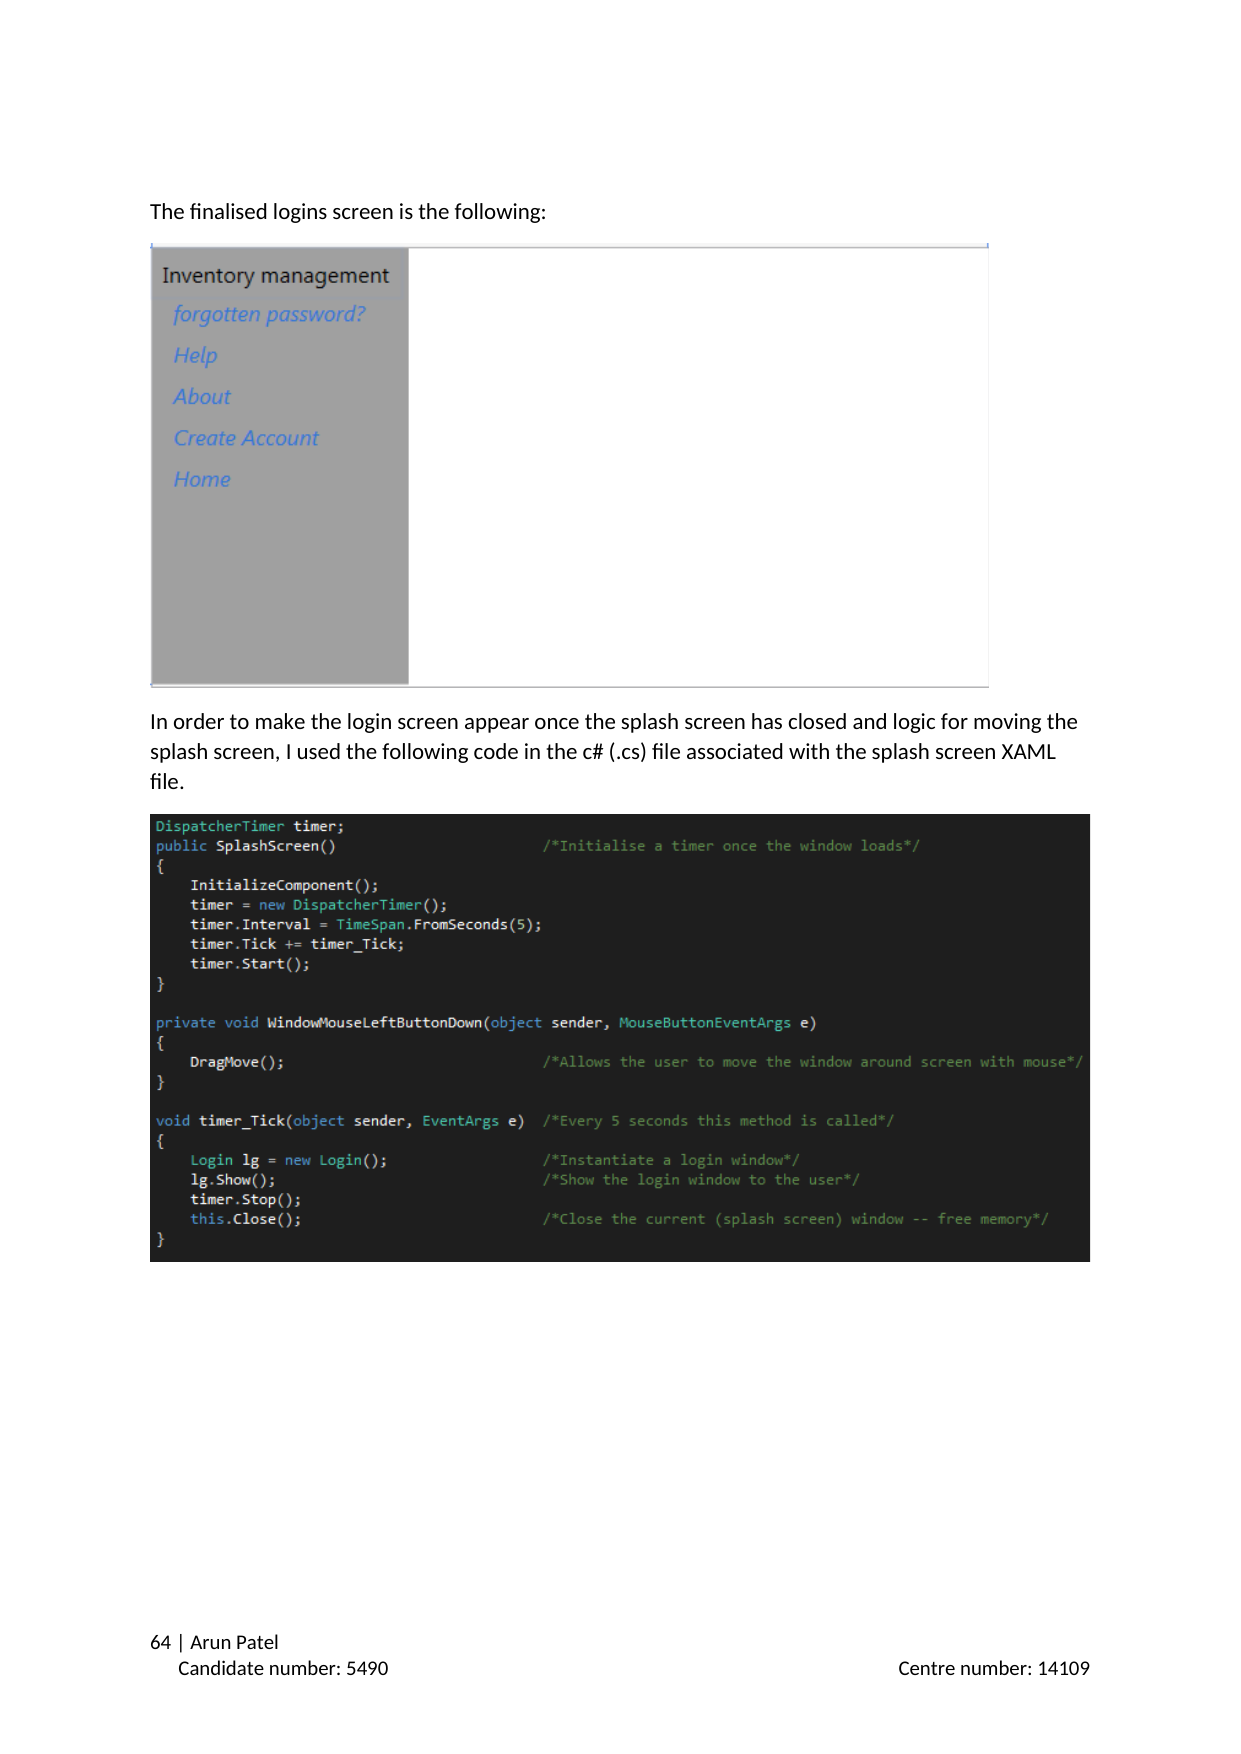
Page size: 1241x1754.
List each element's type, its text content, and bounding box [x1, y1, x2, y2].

text The finalised logins screen is the following: [150, 197, 1090, 225]
picture [150, 243, 989, 688]
text In order to make the login screen appear once the splash screen has closed and logic for moving the splash screen, I used the following code in the c# (.cs) file associated with the splash screen XAML file. [150, 707, 1090, 795]
picture [150, 814, 1091, 1262]
